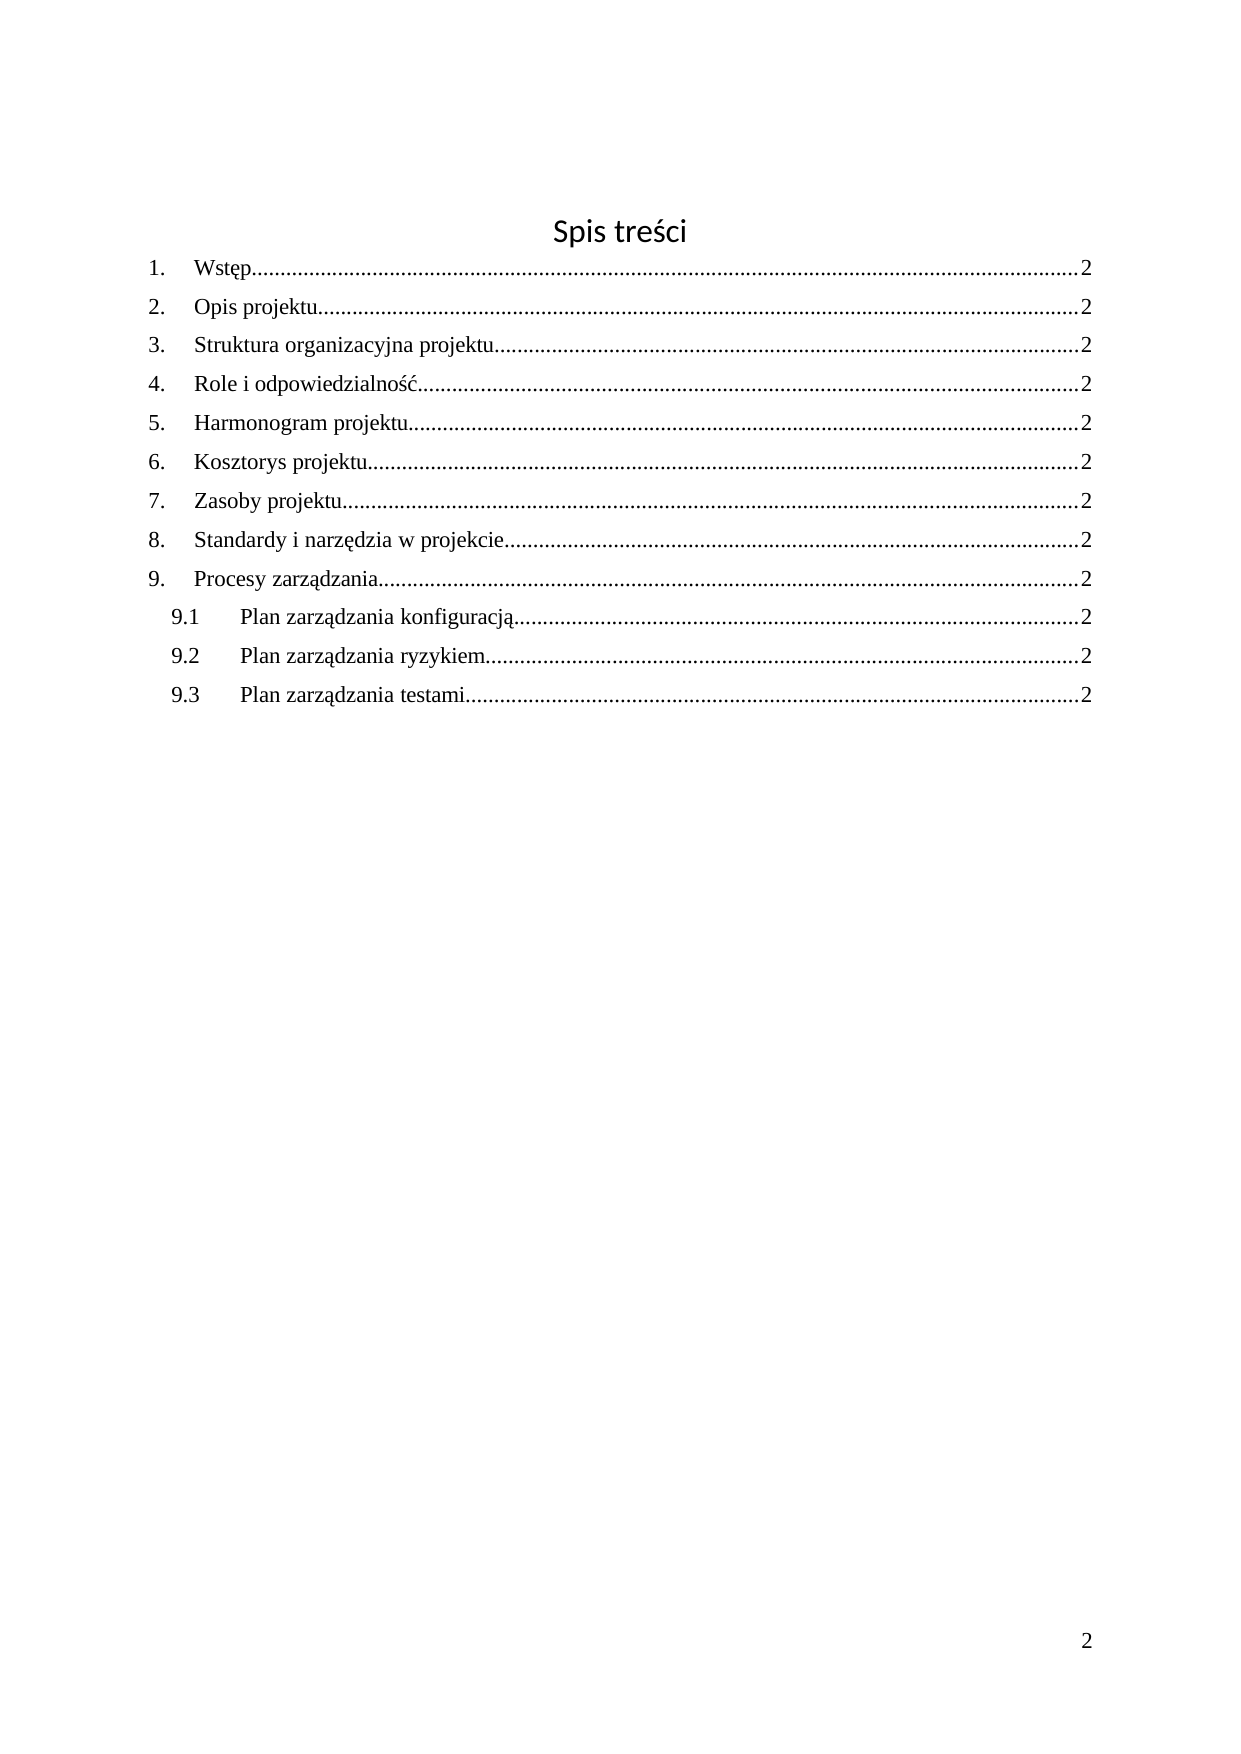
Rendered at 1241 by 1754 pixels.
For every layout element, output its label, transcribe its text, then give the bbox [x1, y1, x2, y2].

title Spis treści [147, 210, 1093, 251]
